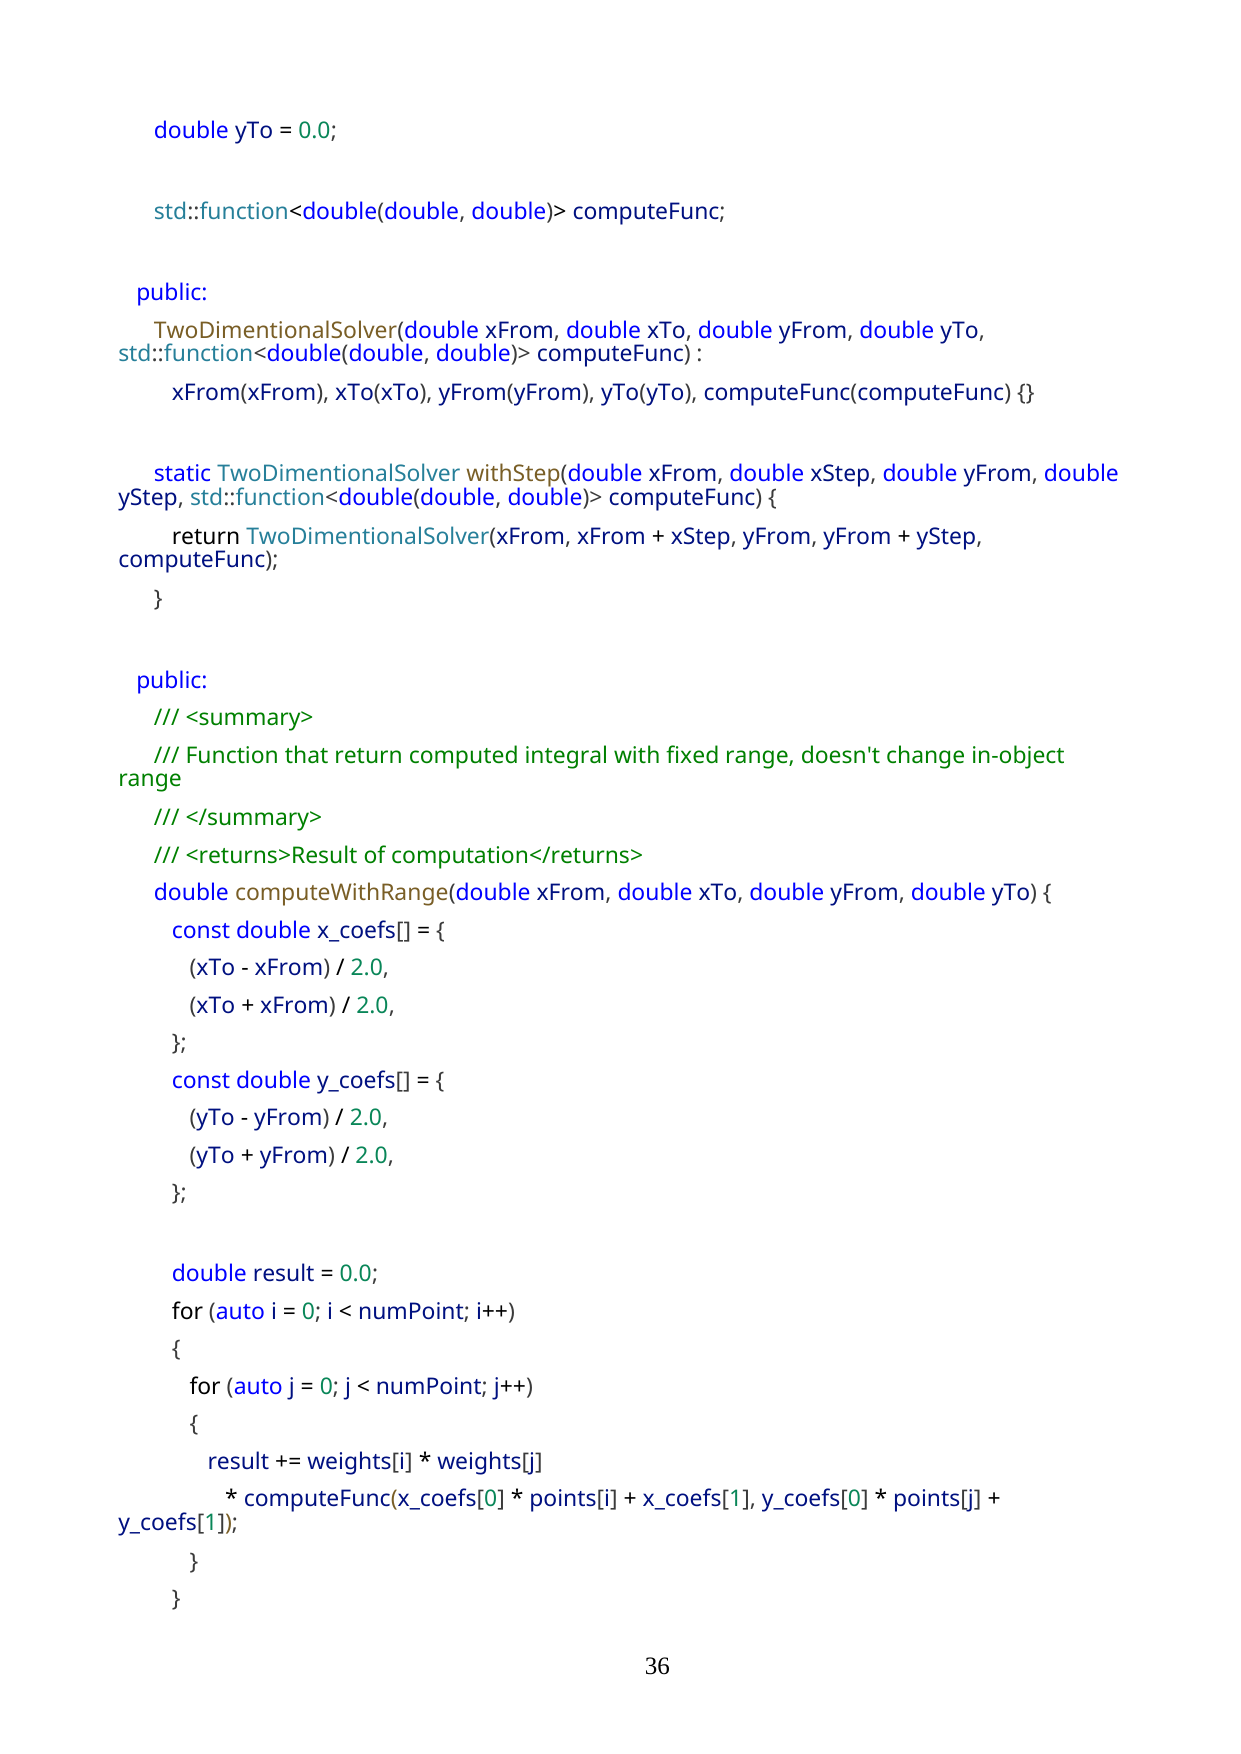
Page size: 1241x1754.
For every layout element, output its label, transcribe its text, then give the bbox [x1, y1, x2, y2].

text const double y_coefs[] = { [118, 1068, 1122, 1093]
text } [118, 587, 1122, 612]
text (xTo + xFrom) / 2.0, [118, 993, 1122, 1018]
text double yTo = 0.0; [118, 118, 1122, 143]
text /// Function that return computed integral with fixed range, doesn't change in-object range [118, 743, 1122, 793]
text static TwoDimentionalSolver withStep(double xFrom, double xStep, double yFrom, double yStep, std::function<double(double, double)> computeFunc) { [118, 462, 1122, 512]
text } [118, 1549, 1122, 1574]
text (xTo - xFrom) / 2.0, [118, 956, 1122, 981]
text }; [118, 1181, 1122, 1206]
text (yTo + yFrom) / 2.0, [118, 1143, 1122, 1168]
text const double x_coefs[] = { [118, 918, 1122, 943]
text /// <returns>Result of computation</returns> [118, 843, 1122, 868]
text for (auto i = 0; i < numPoint; i++) [118, 1299, 1122, 1324]
text for (auto j = 0; j < numPoint; j++) [118, 1374, 1122, 1399]
text public: [118, 668, 1122, 693]
text } [118, 1587, 1122, 1612]
text /// </summary> [118, 806, 1122, 831]
text * computeFunc(x_coefs[0] * points[i] + x_coefs[1], y_coefs[0] * points[j] + y_coefs[1]); [118, 1487, 1122, 1537]
text (yTo - yFrom) / 2.0, [118, 1106, 1122, 1131]
text double result = 0.0; [118, 1262, 1122, 1287]
text double computeWithRange(double xFrom, double xTo, double yFrom, double yTo) { [118, 881, 1122, 906]
text TwoDimentionalSolver(double xFrom, double xTo, double yFrom, double yTo, std::function<double(double, double)> computeFunc) : [118, 318, 1122, 368]
text { [118, 1412, 1122, 1437]
text result += weights[i] * weights[j] [118, 1449, 1122, 1474]
text /// <summary> [118, 706, 1122, 731]
text }; [118, 1031, 1122, 1056]
text { [118, 1337, 1122, 1362]
text return TwoDimentionalSolver(xFrom, xFrom + xStep, yFrom, yFrom + yStep, computeFunc); [118, 524, 1122, 574]
text public: [118, 281, 1122, 306]
text std::function<double(double, double)> computeFunc; [118, 199, 1122, 224]
text xFrom(xFrom), xTo(xTo), yFrom(yFrom), yTo(yTo), computeFunc(computeFunc) {} [118, 381, 1122, 406]
